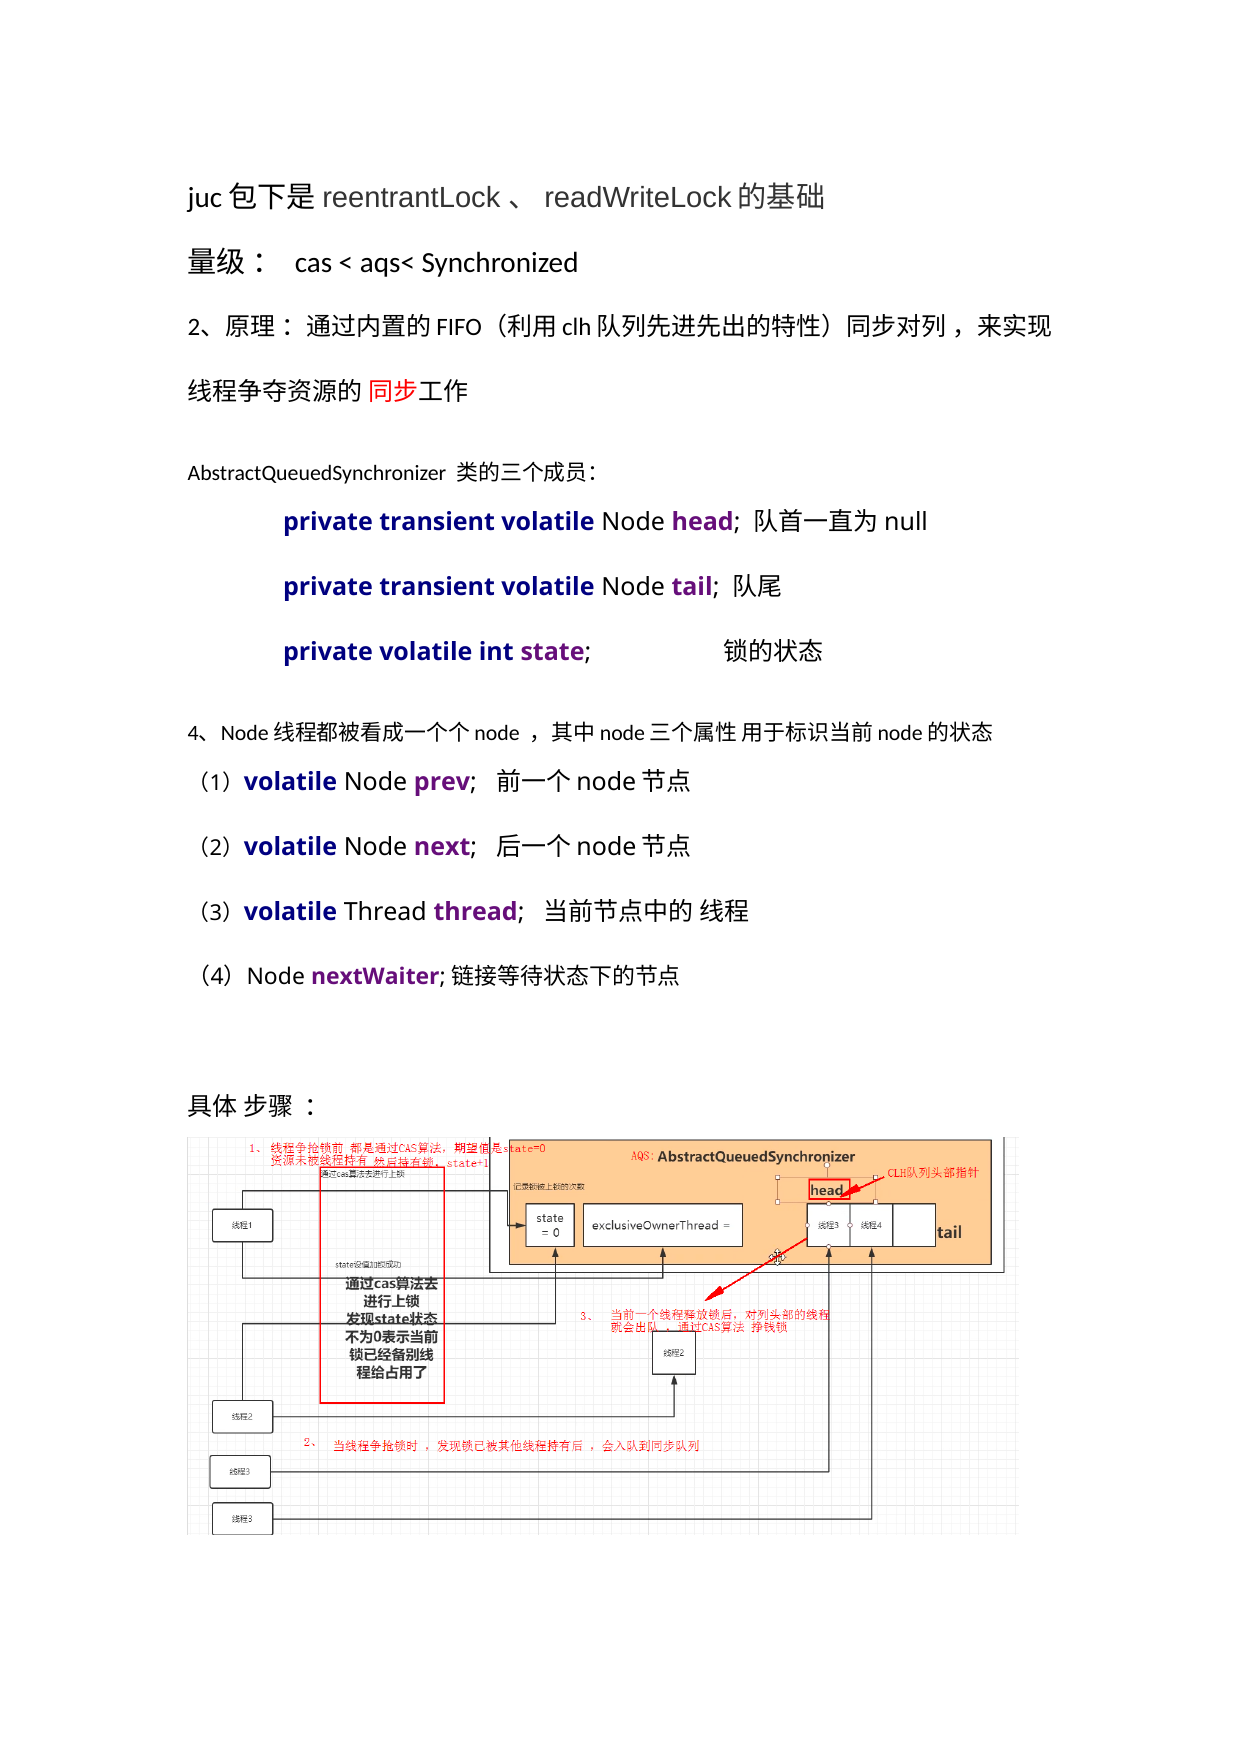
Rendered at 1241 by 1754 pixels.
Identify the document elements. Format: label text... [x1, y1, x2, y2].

picture [187, 1137, 1019, 1535]
text 2、原理 ：通过内置的FIFO（利用clh队列先进先出的特性）同步对列 ，来实现线程争夺资源的 同步工作 [187, 292, 1053, 422]
text （3）volatile Thread thread; 当前节点中的 线程 [187, 877, 1053, 942]
text 1、AQS:AbstractQueuedSynchronizer 同步发生器，用于构建lock。在juc包下是 reentrantLock 、 readWriteLock的基础 [187, 162, 1053, 227]
text private volatile int state; 锁的状态 [187, 617, 1053, 682]
text （4）Node nextWaiter; 链接等待状态下的节点 [187, 942, 1053, 1007]
text （1）volatile Node prev; 前一个node节点 [187, 747, 1053, 812]
text （2）volatile Node next; 后一个node节点 [187, 812, 1053, 877]
text 具体 步骤 ： [187, 1072, 1053, 1137]
text AbstractQueuedSynchronizer 类的三个成员： [187, 454, 1053, 487]
text 量级 ： cas < aqs< Synchronized [187, 227, 1053, 292]
list 4、Node线程都被看成一个个node ，其中node三个属性 用于标识当前node的状态 [187, 714, 1053, 747]
text private transient volatile Node head; 队首一直为 null private transient volatile Node tail; 队尾 [187, 487, 1053, 617]
